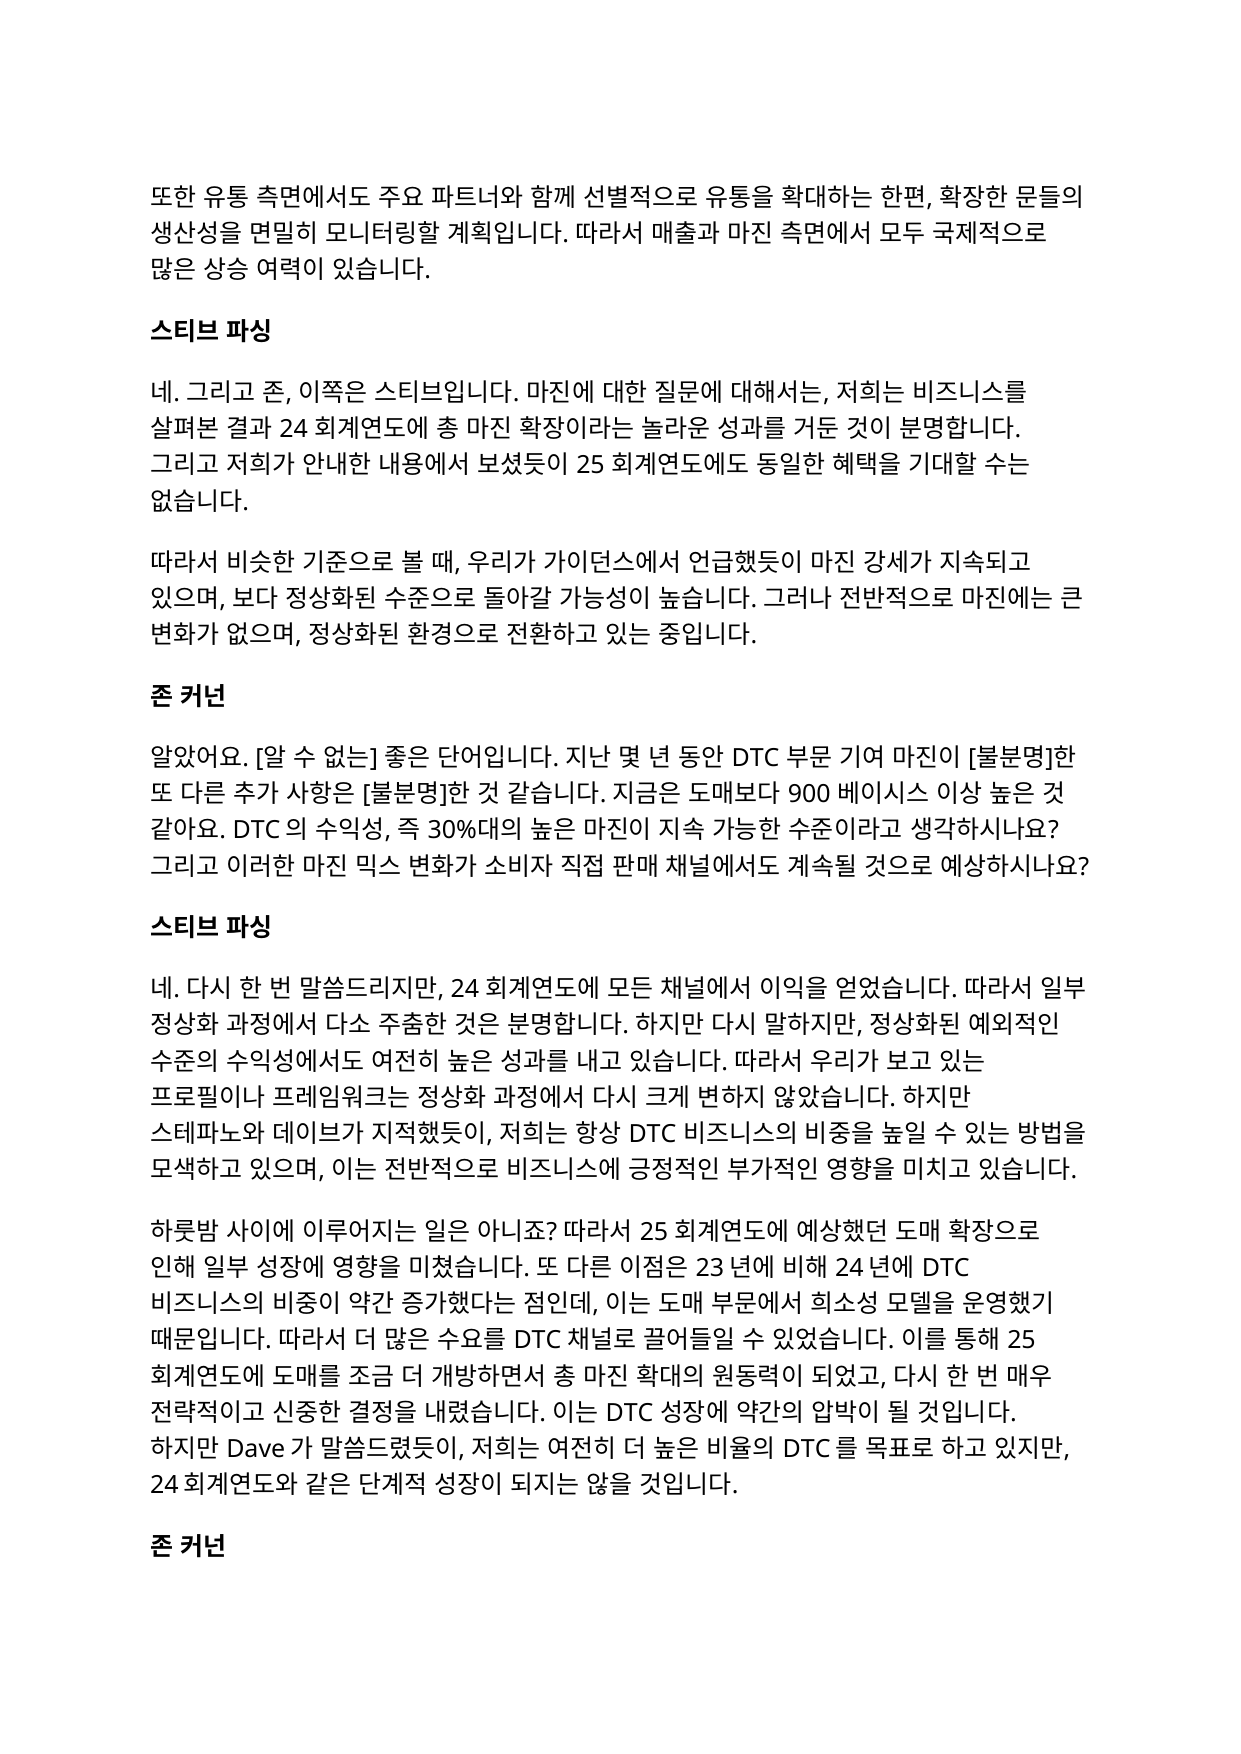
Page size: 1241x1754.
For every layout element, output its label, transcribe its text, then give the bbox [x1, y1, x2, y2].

text 알았어요. [알 수 없는] 좋은 단어입니다. 지난 몇 년 동안 DTC 부문 기여 마진이 [불분명]한 또 다른 추가 사항은 [불분명]한 것 같습니다. 지금은 도매보다 900 베이시스 이상 높은 것 같아요. DTC의 수익성, 즉 30%대의 높은 마진이 지속 가능한 수준이라고 생각하시나요? 그리고 이러한 마진 믹스 변화가 소비자 직접 판매 채널에서도 계속될 것으로 예상하시나요? [150, 737, 1090, 882]
text 하룻밤 사이에 이루어지는 일은 아니죠? 따라서 25 회계연도에 예상했던 도매 확장으로 인해 일부 성장에 영향을 미쳤습니다. 또 다른 이점은 23년에 비해 24년에 DTC 비즈니스의 비중이 약간 증가했다는 점인데, 이는 도매 부문에서 희소성 모델을 운영했기 때문입니다. 따라서 더 많은 수요를 DTC 채널로 끌어들일 수 있었습니다. 이를 통해 25 회계연도에 도매를 조금 더 개방하면서 총 마진 확대의 원동력이 되었고, 다시 한 번 매우 전략적이고 신중한 결정을 내렸습니다. 이는 DTC 성장에 약간의 압박이 될 것입니다. 하지만 Dave가 말씀드렸듯이, 저희는 여전히 더 높은 비율의 DTC를 목표로 하고 있지만, 24회계연도와 같은 단계적 성장이 되지는 않을 것입니다. [150, 1211, 1090, 1501]
text 따라서 비슷한 기준으로 볼 때, 우리가 가이던스에서 언급했듯이 마진 강세가 지속되고 있으며, 보다 정상화된 수준으로 돌아갈 가능성이 높습니다. 그러나 전반적으로 마진에는 큰 변화가 없으며, 정상화된 환경으로 전환하고 있는 중입니다. [150, 542, 1090, 651]
text 스티브 파싱 [150, 907, 1090, 943]
text 네. 다시 한 번 말씀드리지만, 24 회계연도에 모든 채널에서 이익을 얻었습니다. 따라서 일부 정상화 과정에서 다소 주춤한 것은 분명합니다. 하지만 다시 말하지만, 정상화된 예외적인 수준의 수익성에서도 여전히 높은 성과를 내고 있습니다. 따라서 우리가 보고 있는 프로필이나 프레임워크는 정상화 과정에서 다시 크게 변하지 않았습니다. 하지만 스테파노와 데이브가 지적했듯이, 저희는 항상 DTC 비즈니스의 비중을 높일 수 있는 방법을 모색하고 있으며, 이는 전반적으로 비즈니스에 긍정적인 부가적인 영향을 미치고 있습니다. [150, 968, 1090, 1186]
text 네. 그리고 존, 이쪽은 스티브입니다. 마진에 대한 질문에 대해서는, 저희는 비즈니스를 살펴본 결과 24 회계연도에 총 마진 확장이라는 놀라운 성과를 거둔 것이 분명합니다. 그리고 저희가 안내한 내용에서 보셨듯이 25 회계연도에도 동일한 혜택을 기대할 수는 없습니다. [150, 372, 1090, 517]
text 스티브 파싱 [150, 311, 1090, 347]
text 존 커넌 [150, 1526, 1090, 1562]
text 또한 유통 측면에서도 주요 파트너와 함께 선별적으로 유통을 확대하는 한편, 확장한 문들의 생산성을 면밀히 모니터링할 계획입니다. 따라서 매출과 마진 측면에서 모두 국제적으로 많은 상승 여력이 있습니다. [150, 177, 1090, 286]
text 존 커넌 [150, 676, 1090, 712]
